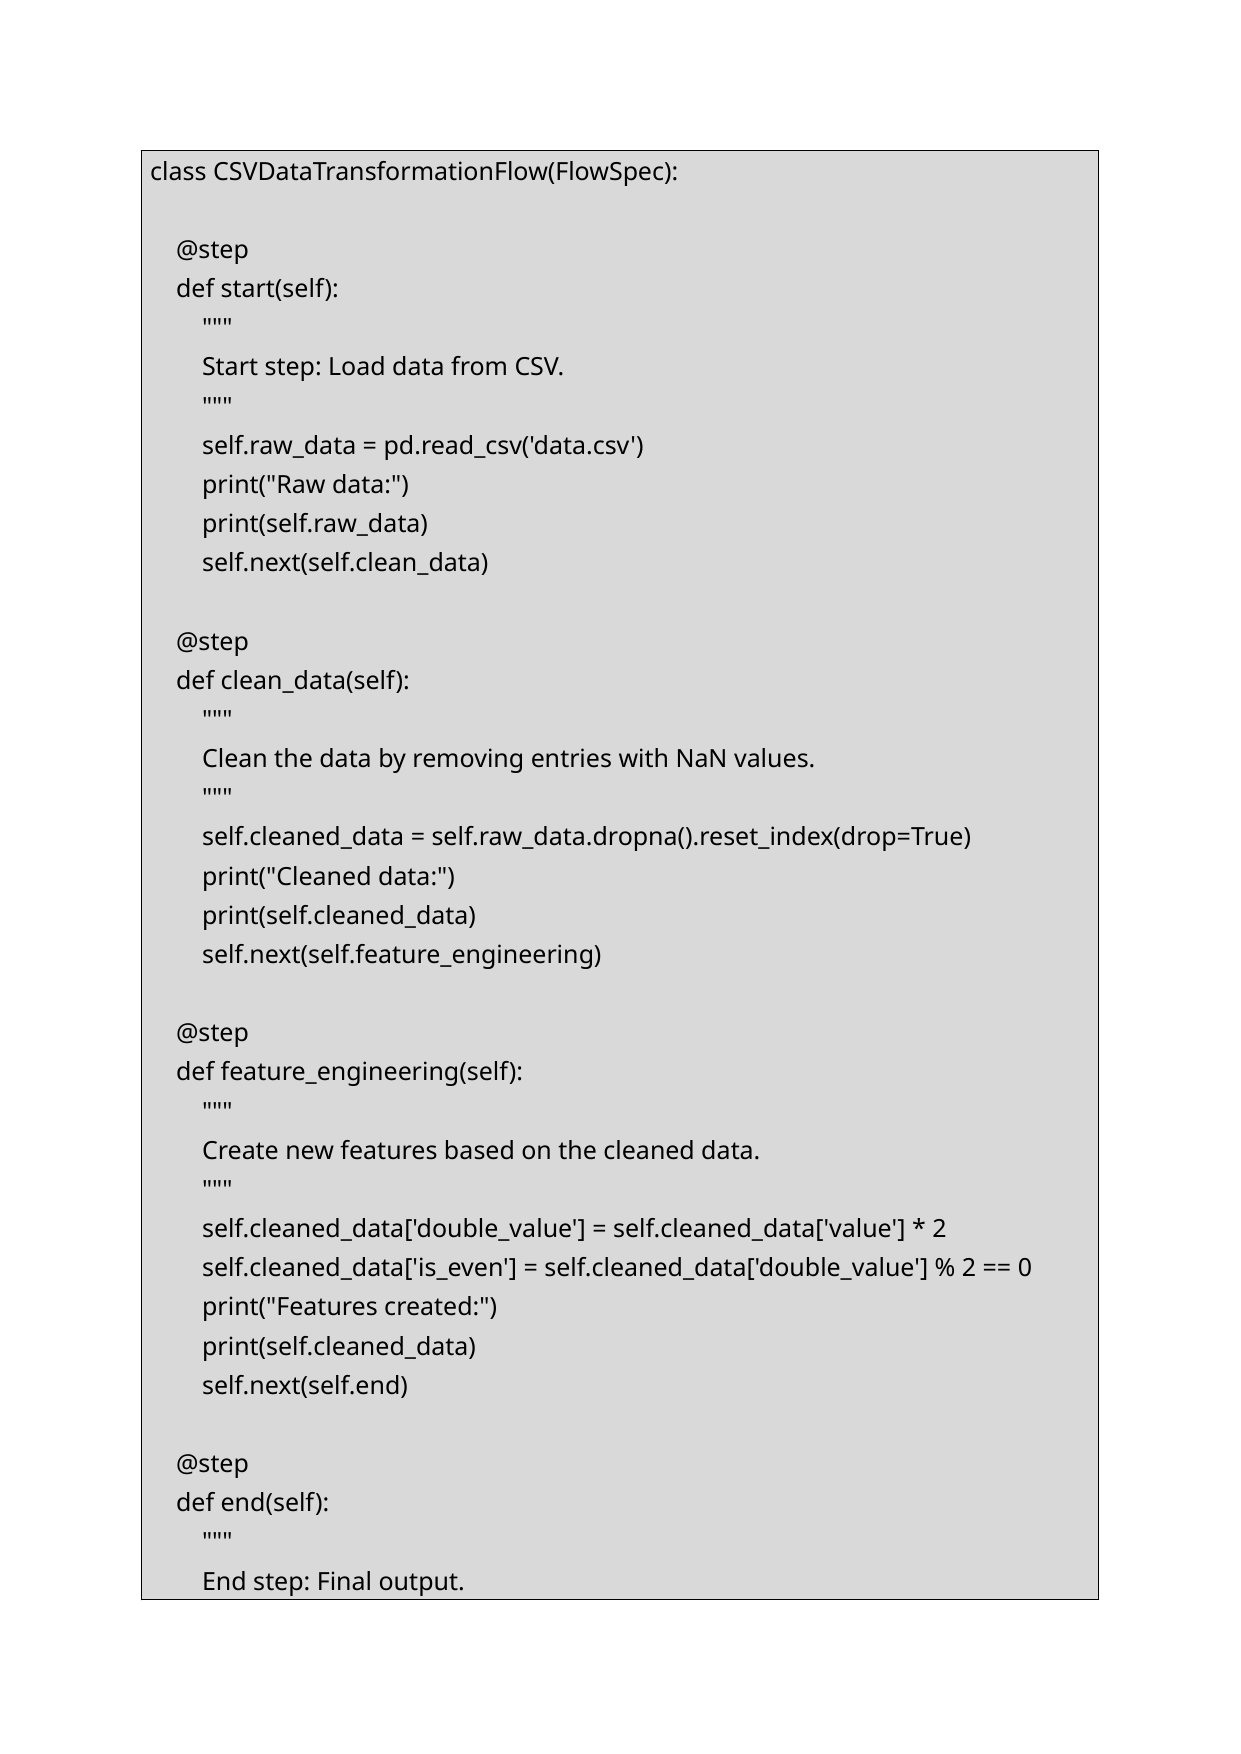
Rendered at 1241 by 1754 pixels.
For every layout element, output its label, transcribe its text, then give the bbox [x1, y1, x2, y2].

text print("Features created:") [142, 1286, 1098, 1323]
text self.cleaned_data['is_even'] = self.cleaned_data['double_value'] % 2 == 0 [142, 1247, 1098, 1284]
text class CSVDataTransformationFlow(FlowSpec): [142, 151, 1098, 187]
text """ [142, 698, 1098, 736]
text self.next(self.clean_data) [142, 542, 1098, 579]
text """ [142, 1168, 1098, 1206]
text print("Cleaned data:") [142, 855, 1098, 892]
text """ [142, 1090, 1098, 1127]
text def end(self): [142, 1482, 1098, 1519]
text @step [142, 1012, 1098, 1049]
text self.next(self.end) [142, 1364, 1098, 1401]
text Start step: Load data from CSV. [142, 346, 1098, 383]
text """ [142, 1521, 1098, 1558]
text Create new features based on the cleaned data. [142, 1129, 1098, 1166]
text def clean_data(self): [142, 659, 1098, 696]
text def feature_engineering(self): [142, 1051, 1098, 1088]
text """ [142, 385, 1098, 422]
text @step [142, 620, 1098, 657]
text self.cleaned_data = self.raw_data.dropna().reset_index(drop=True) [142, 816, 1098, 853]
text print(self.raw_data) [142, 502, 1098, 540]
text @step [142, 228, 1098, 266]
text Clean the data by removing entries with NaN values. [142, 737, 1098, 775]
text """ [142, 777, 1098, 814]
text print(self.cleaned_data) [142, 894, 1098, 931]
text self.cleaned_data['double_value'] = self.cleaned_data['value'] * 2 [142, 1207, 1098, 1245]
text print(self.cleaned_data) [142, 1325, 1098, 1362]
text self.next(self.feature_engineering) [142, 933, 1098, 971]
text @step [142, 1442, 1098, 1480]
text print("Raw data:") [142, 463, 1098, 501]
text def start(self): [142, 267, 1098, 305]
text self.raw_data = pd.read_csv('data.csv') [142, 424, 1098, 461]
text End step: Final output. [142, 1560, 1098, 1599]
text """ [142, 307, 1098, 344]
